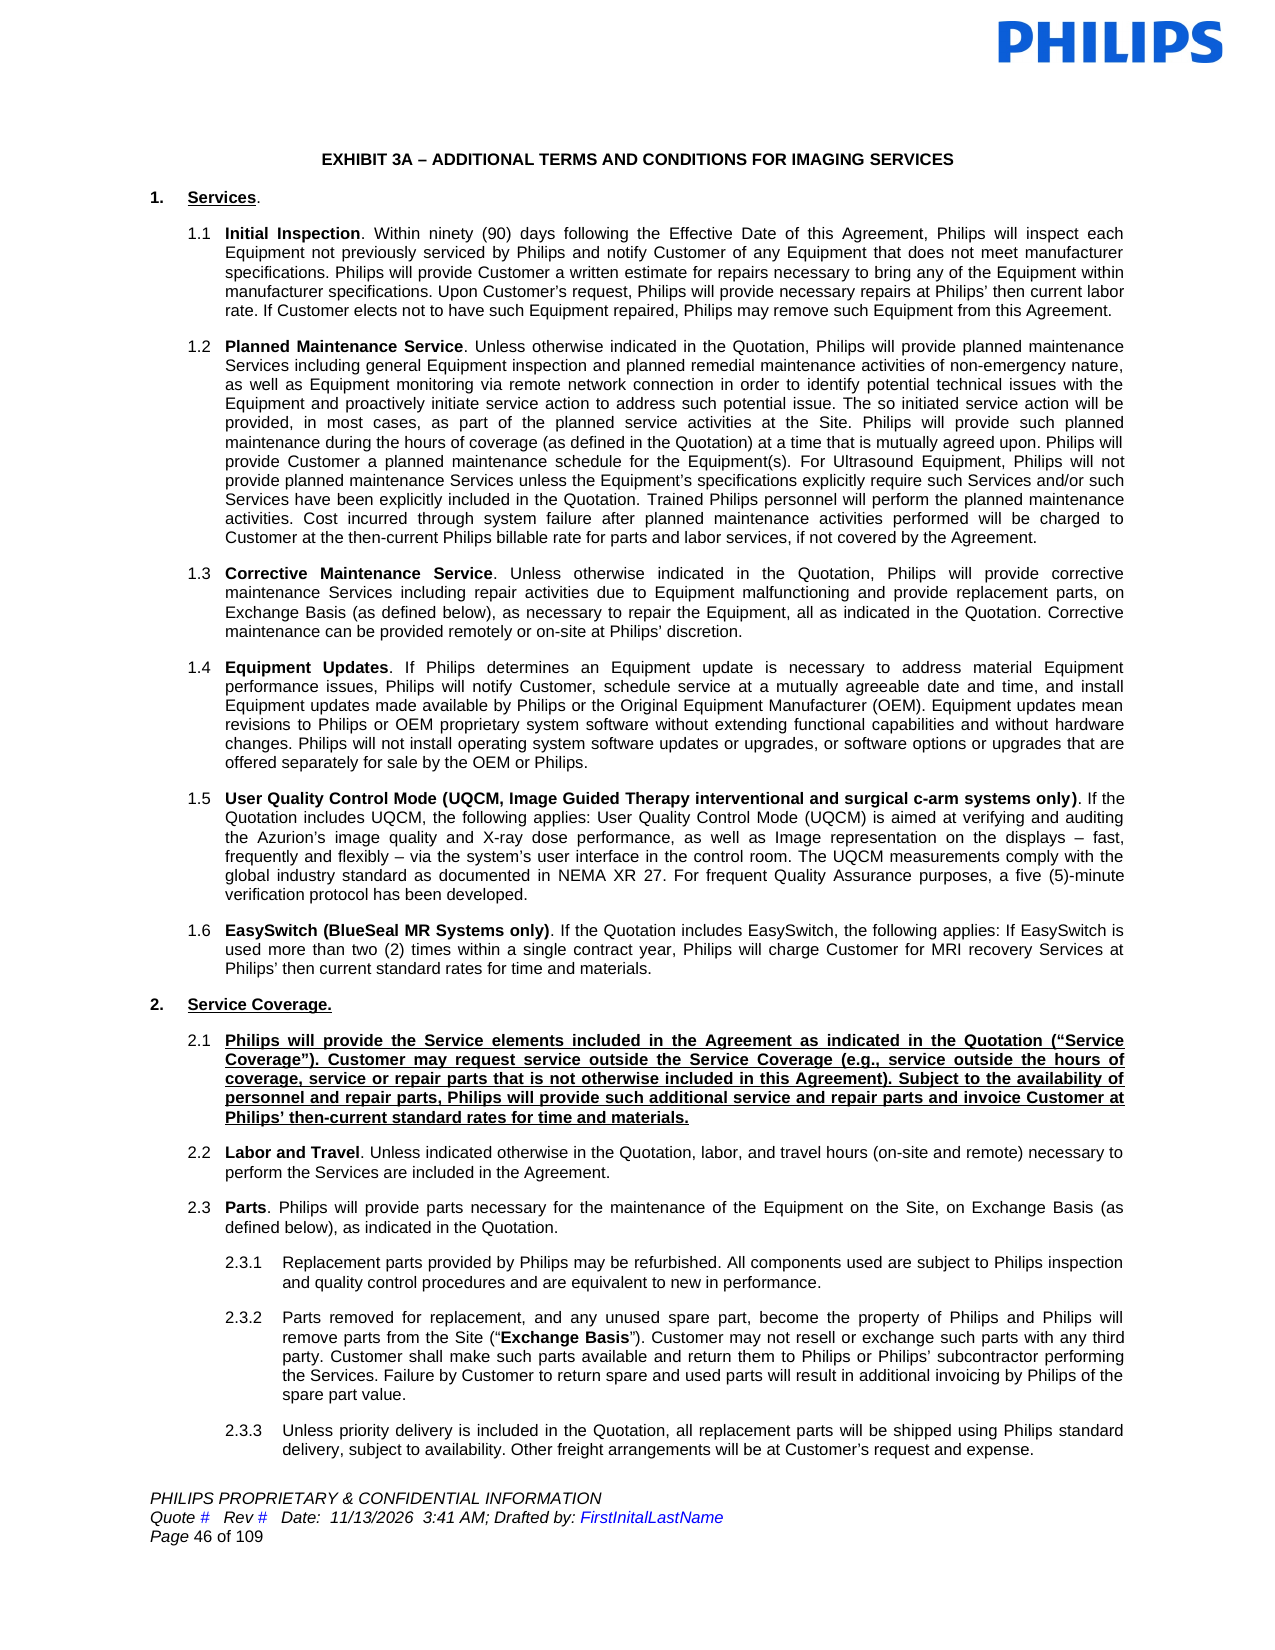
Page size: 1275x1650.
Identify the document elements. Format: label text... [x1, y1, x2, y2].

list EasySwitch (BlueSeal MR Systems only). If the Quotation includes EasySwitch, the following applies: If EasySwitch is used more than two (2) times within a single contract year, Philips will charge Customer for MRI recovery Services at Philips’ then current standard rates for time and materials. [187, 921, 1125, 978]
list Labor and Travel. Unless indicated otherwise in the Quotation, labor, and travel hours (on-site and remote) necessary to perform the Services are included in the Agreement. [187, 1143, 1125, 1182]
list Equipment Updates. If Philips determines an Equipment update is necessary to address material Equipment performance issues, Philips will notify Customer, schedule service at a mutually agreeable date and time, and install Equipment updates made available by Philips or the Original Equipment Manufacturer (OEM). Equipment updates mean revisions to Philips or OEM proprietary system software without extending functional capabilities and without hardware changes. Philips will not install operating system software updates or upgrades, or software options or upgrades that are offered separately for sale by the OEM or Philips. [187, 657, 1125, 772]
list Initial Inspection. Within ninety (90) days following the Effective Date of this Agreement, Philips will inspect each Equipment not previously serviced by Philips and notify Customer of any Equipment that does not meet manufacturer specifications. Philips will provide Customer a written estimate for repairs necessary to bring any of the Equipment within manufacturer specifications. Upon Customer’s request, Philips will provide necessary repairs at Philips’ then current labor rate. If Customer elects not to have such Equipment repaired, Philips may remove such Equipment from this Agreement. [187, 224, 1125, 320]
list Unless priority delivery is included in the Quotation, all replacement parts will be shipped using Philips standard delivery, subject to availability. Other freight arrangements will be at Customer’s request and expense. [225, 1421, 1125, 1459]
list Service Coverage. [150, 995, 1125, 1014]
list Planned Maintenance Service. Unless otherwise indicated in the Quotation, Philips will provide planned maintenance Services including general Equipment inspection and planned remedial maintenance activities of non-emergency nature, as well as Equipment monitoring via remote network connection in order to identify potential technical issues with the Equipment and proactively initiate service action to address such potential issue. The so initiated service action will be provided, in most cases, as part of the planned service activities at the Site. Philips will provide such planned maintenance during the hours of coverage (as defined in the Quotation) at a time that is mutually agreed upon. Philips will provide Customer a planned maintenance schedule for the Equipment(s). For Ultrasound Equipment, Philips will not provide planned maintenance Services unless the Equipment’s specifications explicitly require such Services and/or such Services have been explicitly included in the Quotation. Trained Philips personnel will perform the planned maintenance activities. Cost incurred through system failure after planned maintenance activities performed will be charged to Customer at the then-current Philips billable rate for parts and labor services, if not covered by the Agreement. [187, 337, 1125, 547]
list Philips will provide the Service elements included in the Agreement as indicated in the Quotation (“Service Coverage”). Customer may request service outside the Service Coverage (e.g., service outside the hours of coverage, service or repair parts that is not otherwise included in this Agreement). Subject to the availability of personnel and repair parts, Philips will provide such additional service and repair parts and invoice Customer at Philips’ then-current standard rates for time and materials. [187, 1031, 1125, 1127]
text EXHIBIT 3A – ADDITIONAL TERMS AND CONDITIONS FOR IMAGING SERVICES [150, 150, 1125, 169]
list Corrective Maintenance Service. Unless otherwise indicated in the Quotation, Philips will provide corrective maintenance Services including repair activities due to Equipment malfunctioning and provide replacement parts, on Exchange Basis (as defined below), as necessary to repair the Equipment, all as indicated in the Quotation. Corrective maintenance can be provided remotely or on-site at Philips’ discretion. [187, 564, 1125, 641]
list Services. [150, 188, 1125, 207]
list Parts removed for replacement, and any unused spare part, become the property of Philips and Philips will remove parts from the Site (“Exchange Basis”). Customer may not resell or exchange such parts with any third party. Customer shall make such parts available and return them to Philips or Philips’ subcontractor performing the Services. Failure by Customer to return spare and used parts will result in additional invoicing by Philips of the spare part value. [225, 1308, 1125, 1404]
picture [998, 21, 1223, 63]
list Replacement parts provided by Philips may be refurbished. All components used are subject to Philips inspection and quality control procedures and are equivalent to new in performance. [225, 1253, 1125, 1292]
list User Quality Control Mode (UQCM, Image Guided Therapy interventional and surgical c-arm systems only). If the Quotation includes UQCM, the following applies: User Quality Control Mode (UQCM) is aimed at verifying and auditing the Azurion’s image quality and X-ray dose performance, as well as Image representation on the displays – fast, frequently and flexibly – via the system’s user interface in the control room. The UQCM measurements comply with the global industry standard as documented in NEMA XR 27. For frequent Quality Assurance purposes, a five (5)-minute verification protocol has been developed. [187, 789, 1125, 904]
list Parts. Philips will provide parts necessary for the maintenance of the Equipment on the Site, on Exchange Basis (as defined below), as indicated in the Quotation. [187, 1198, 1125, 1237]
